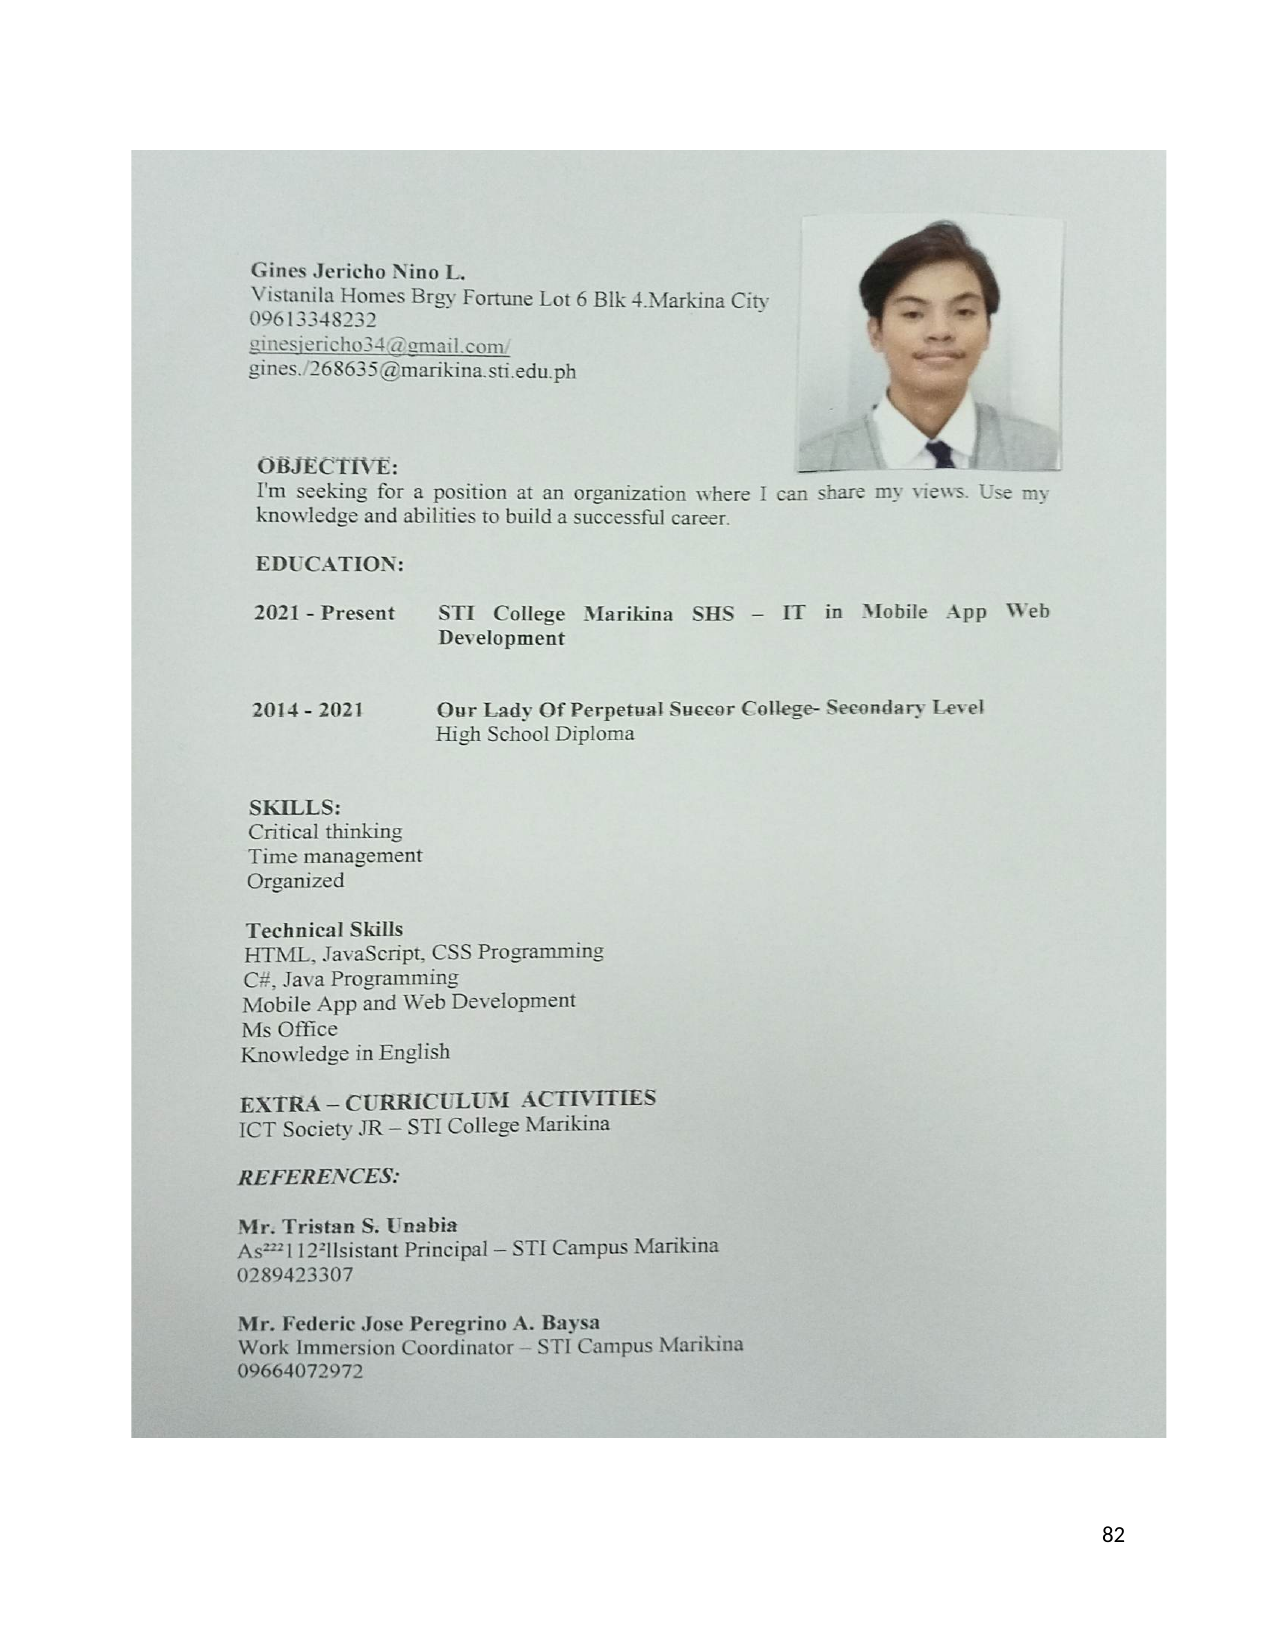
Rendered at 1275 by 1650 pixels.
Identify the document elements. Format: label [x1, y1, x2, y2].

picture [131, 150, 1167, 1438]
